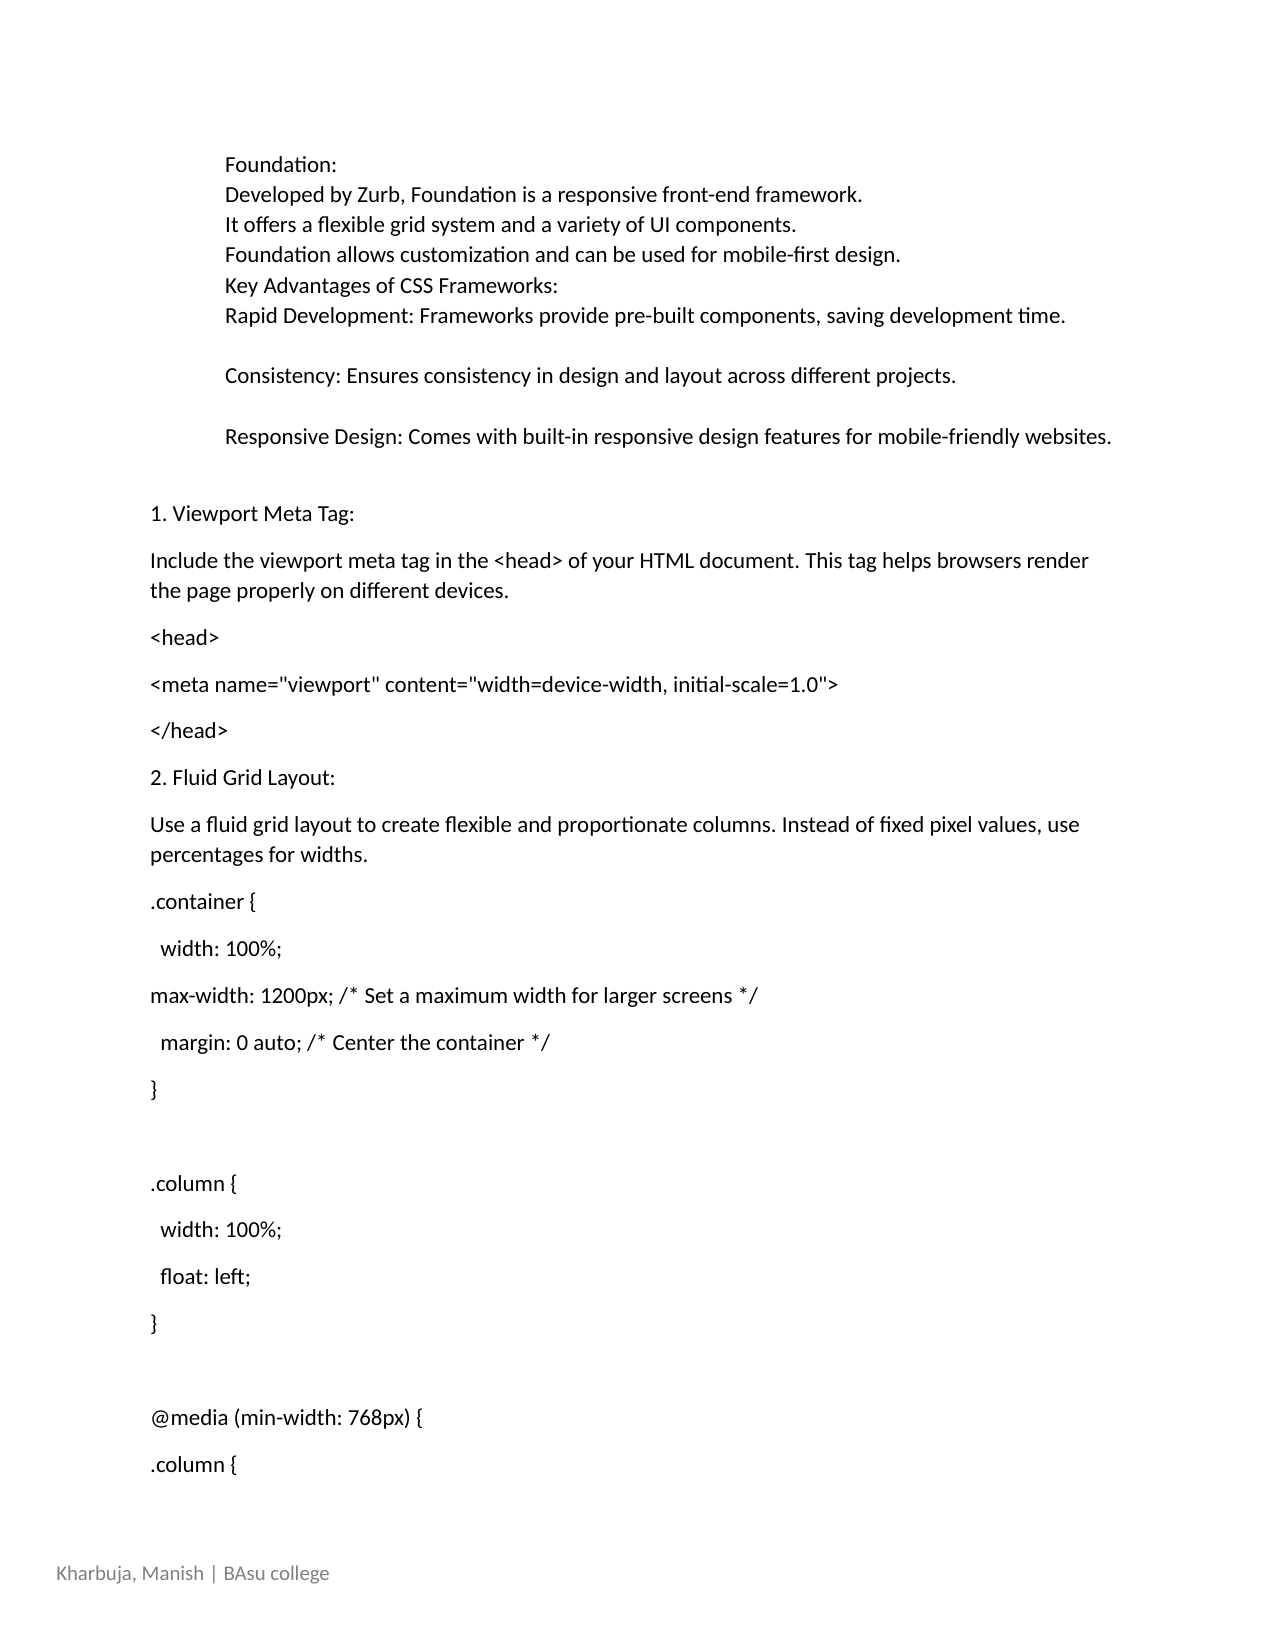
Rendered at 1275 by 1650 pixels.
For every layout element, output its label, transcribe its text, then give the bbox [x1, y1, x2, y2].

text </head> [150, 717, 1125, 745]
text width: 100%; [150, 1216, 1125, 1244]
text @media (min-width: 768px) { [150, 1403, 1125, 1431]
list It offers a flexible grid system and a variety of UI components. [225, 210, 1125, 238]
text Include the viewport meta tag in the <head> of your HTML document. This tag helps browsers render the page properly on different devices. [150, 546, 1125, 604]
text .container { [150, 887, 1125, 916]
text <meta name="viewport" content="width=device-width, initial-scale=1.0"> [150, 670, 1125, 698]
list Foundation: [225, 150, 1125, 178]
text .column { [150, 1169, 1125, 1197]
text margin: 0 auto; /* Center the container */ [150, 1028, 1125, 1056]
text 1. Viewport Meta Tag: [150, 499, 1125, 527]
list Rapid Development: Frameworks provide pre-built components, saving development time. [225, 301, 1125, 329]
list Key Advantages of CSS Frameworks: [225, 271, 1125, 299]
text float: left; [150, 1262, 1125, 1291]
text width: 100%; [150, 934, 1125, 962]
text } [150, 1309, 1125, 1337]
text .column { [150, 1450, 1125, 1478]
text } [150, 1075, 1125, 1103]
list Responsive Design: Comes with built-in responsive design features for mobile-friendly websites. [225, 422, 1125, 450]
text Use a fluid grid layout to create flexible and proportionate columns. Instead of fixed pixel values, use percentages for widths. [150, 810, 1125, 869]
list Foundation allows customization and can be used for mobile-first design. [225, 241, 1125, 269]
text 2. Fluid Grid Layout: [150, 763, 1125, 792]
text max-width: 1200px; /* Set a maximum width for larger screens */ [150, 981, 1125, 1009]
text <head> [150, 623, 1125, 651]
list Developed by Zurb, Foundation is a responsive front-end framework. [225, 180, 1125, 208]
list Consistency: Ensures consistency in design and layout across different projects. [225, 361, 1125, 389]
